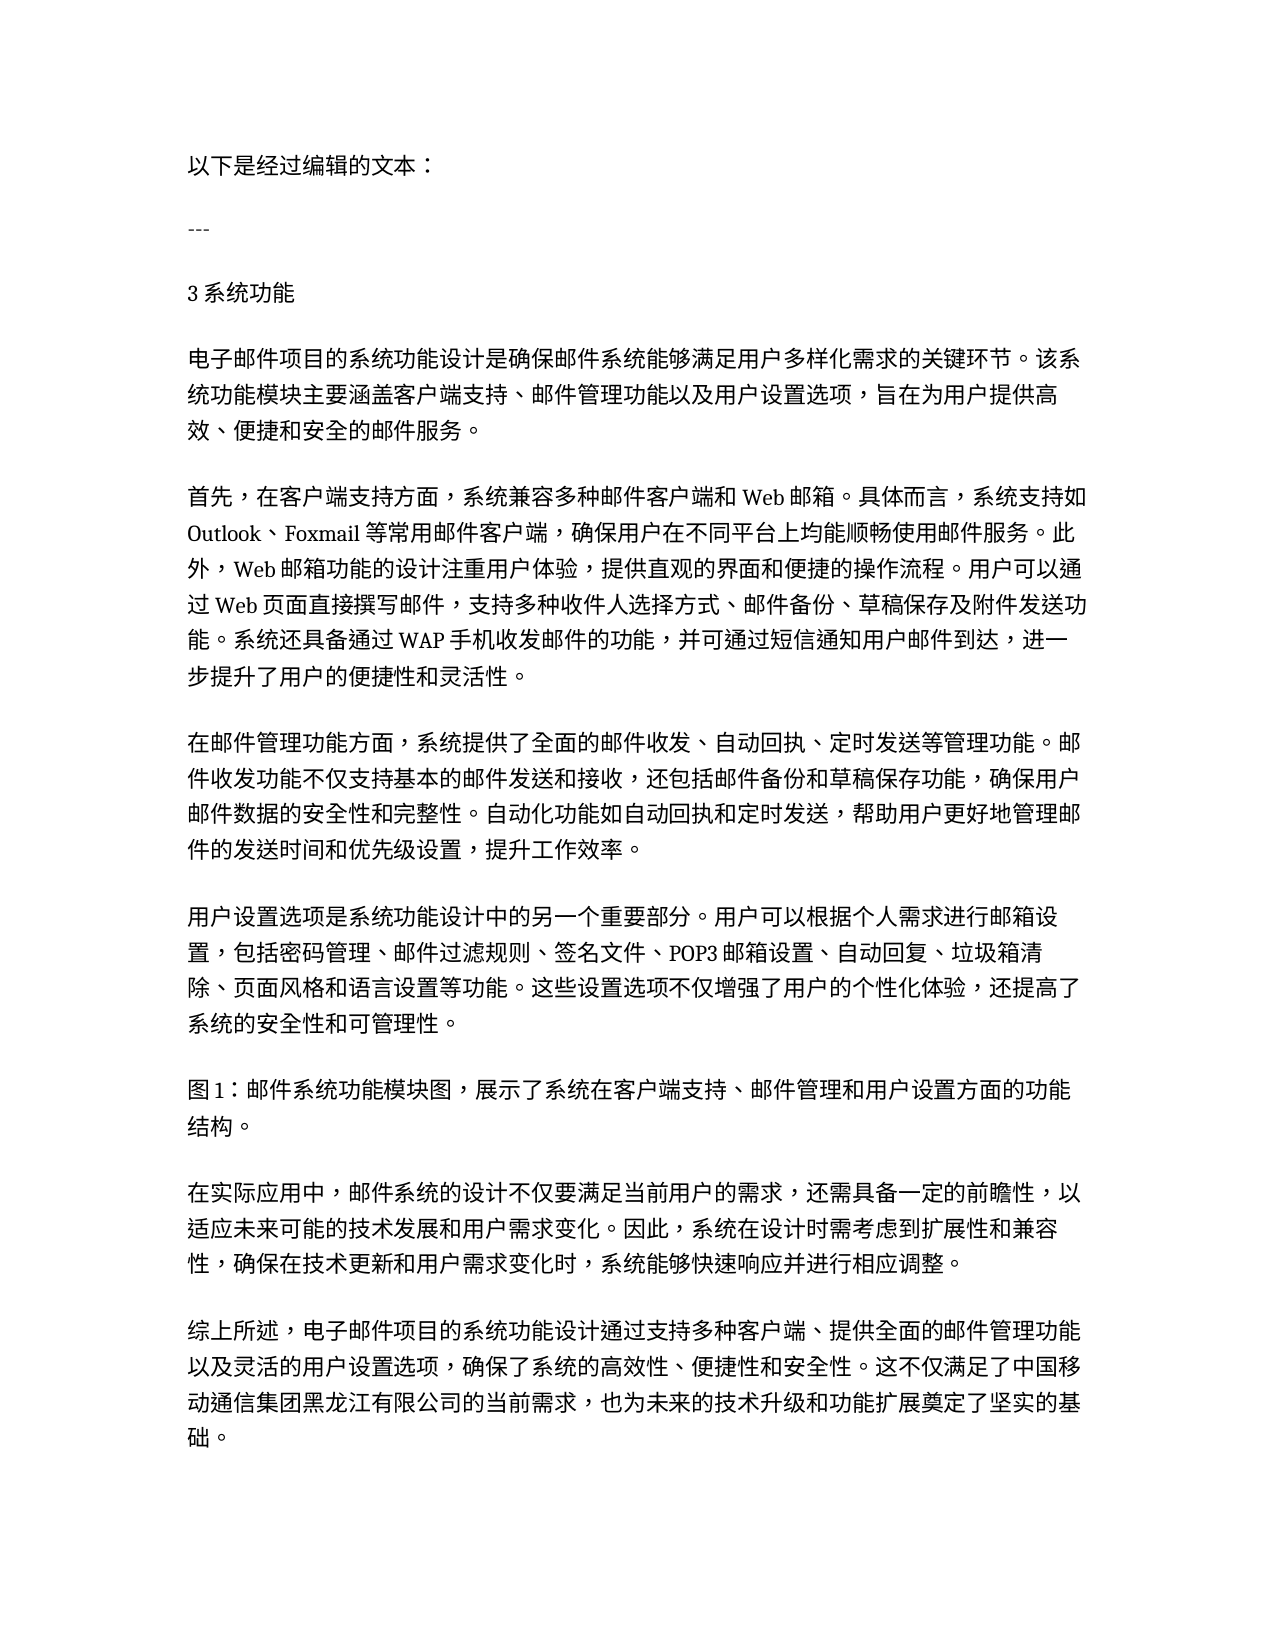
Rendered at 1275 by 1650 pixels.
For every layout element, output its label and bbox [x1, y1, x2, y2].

text [187, 150, 1087, 1484]
